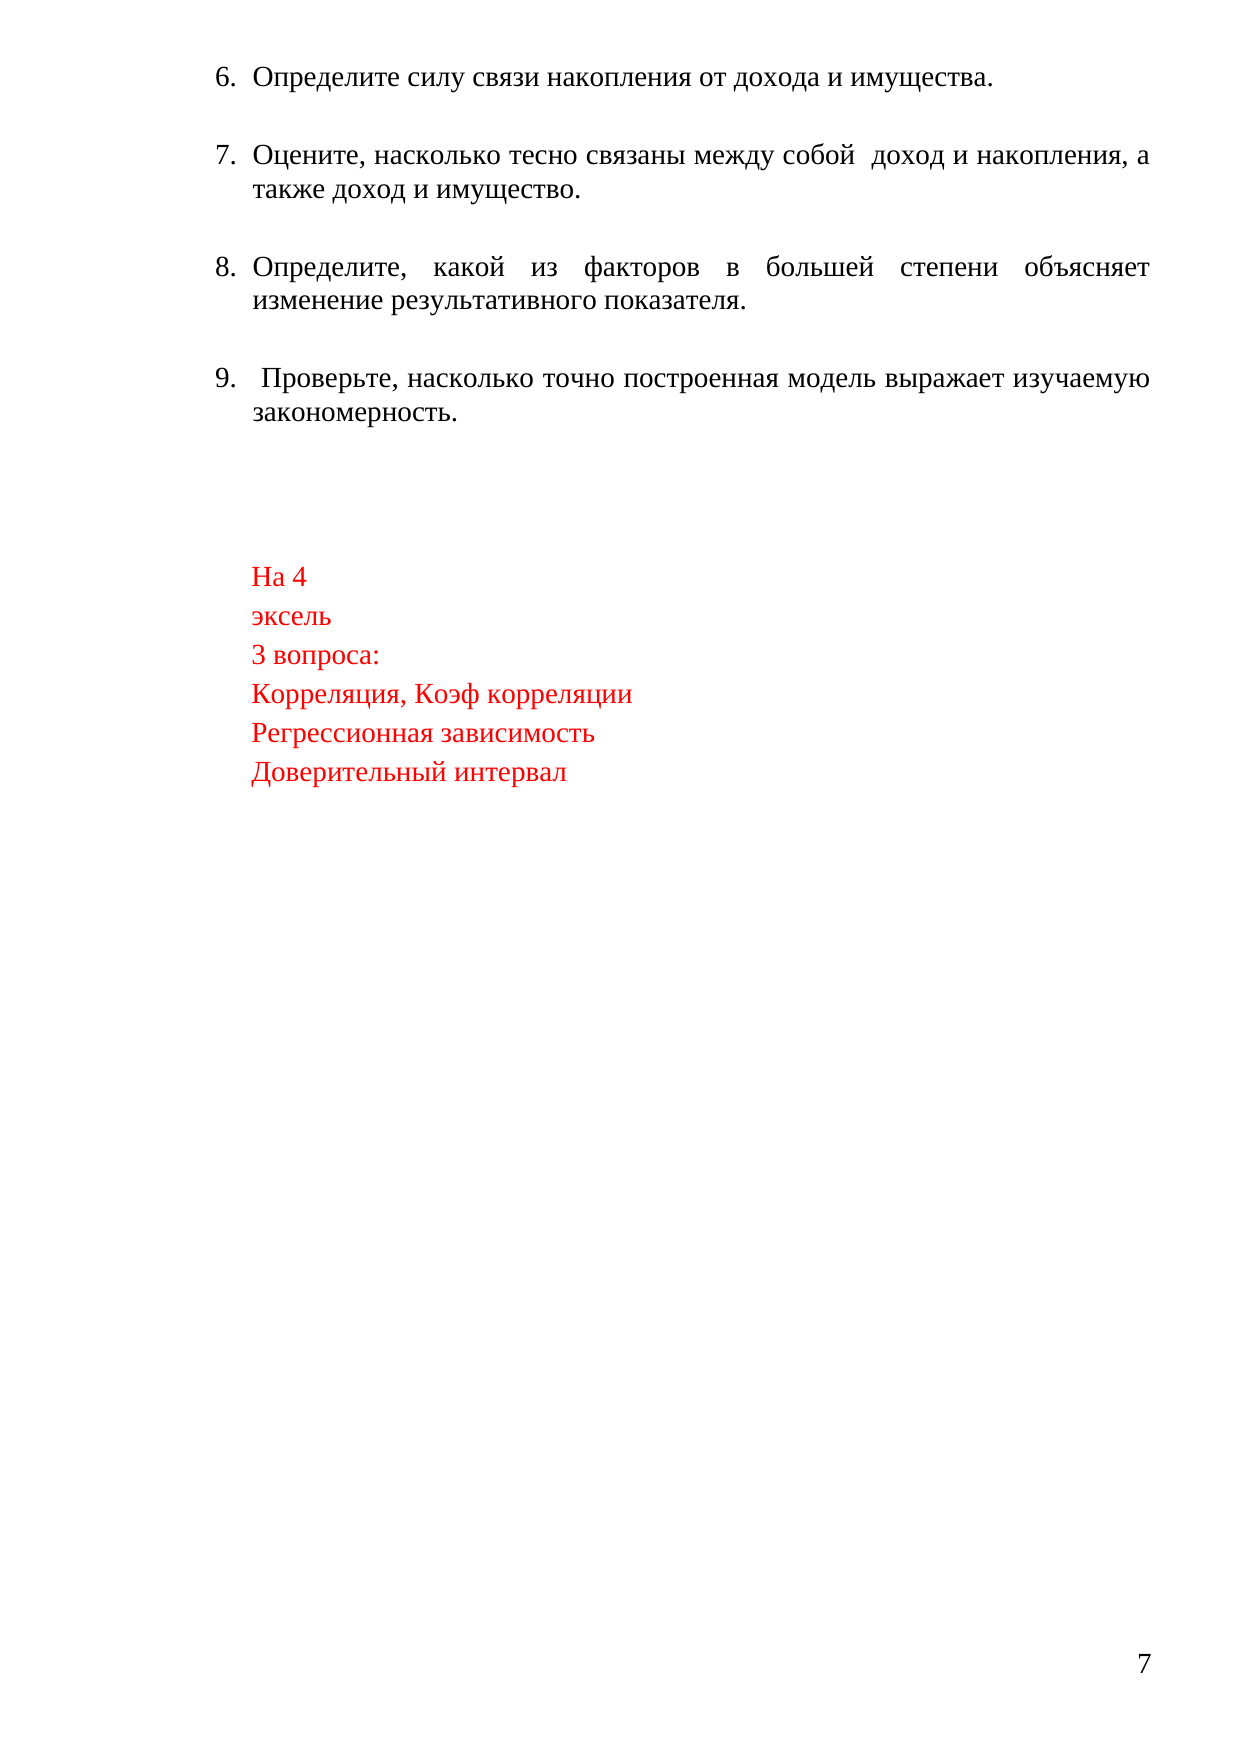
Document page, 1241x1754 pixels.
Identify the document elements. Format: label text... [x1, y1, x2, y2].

text Регрессионная зависимость [177, 715, 1151, 748]
list Оцените, насколько тесно связаны между собой доход и накопления, а также доход и имущество. [215, 137, 1151, 204]
text Доверительный интервал [177, 754, 1151, 788]
list Определите силу связи накопления от дохода и имущества. [215, 59, 1151, 93]
text эксель [177, 598, 1151, 631]
text 3 вопроса: [177, 637, 1151, 670]
text На 4 [177, 559, 1151, 592]
list Определите, какой из факторов в большей степени объясняет изменение результативного показателя. [215, 249, 1151, 316]
text Корреляция, Коэф корреляции [177, 676, 1151, 709]
list Проверьте, насколько точно построенная модель выражает изучаемую закономерность. [215, 361, 1151, 428]
